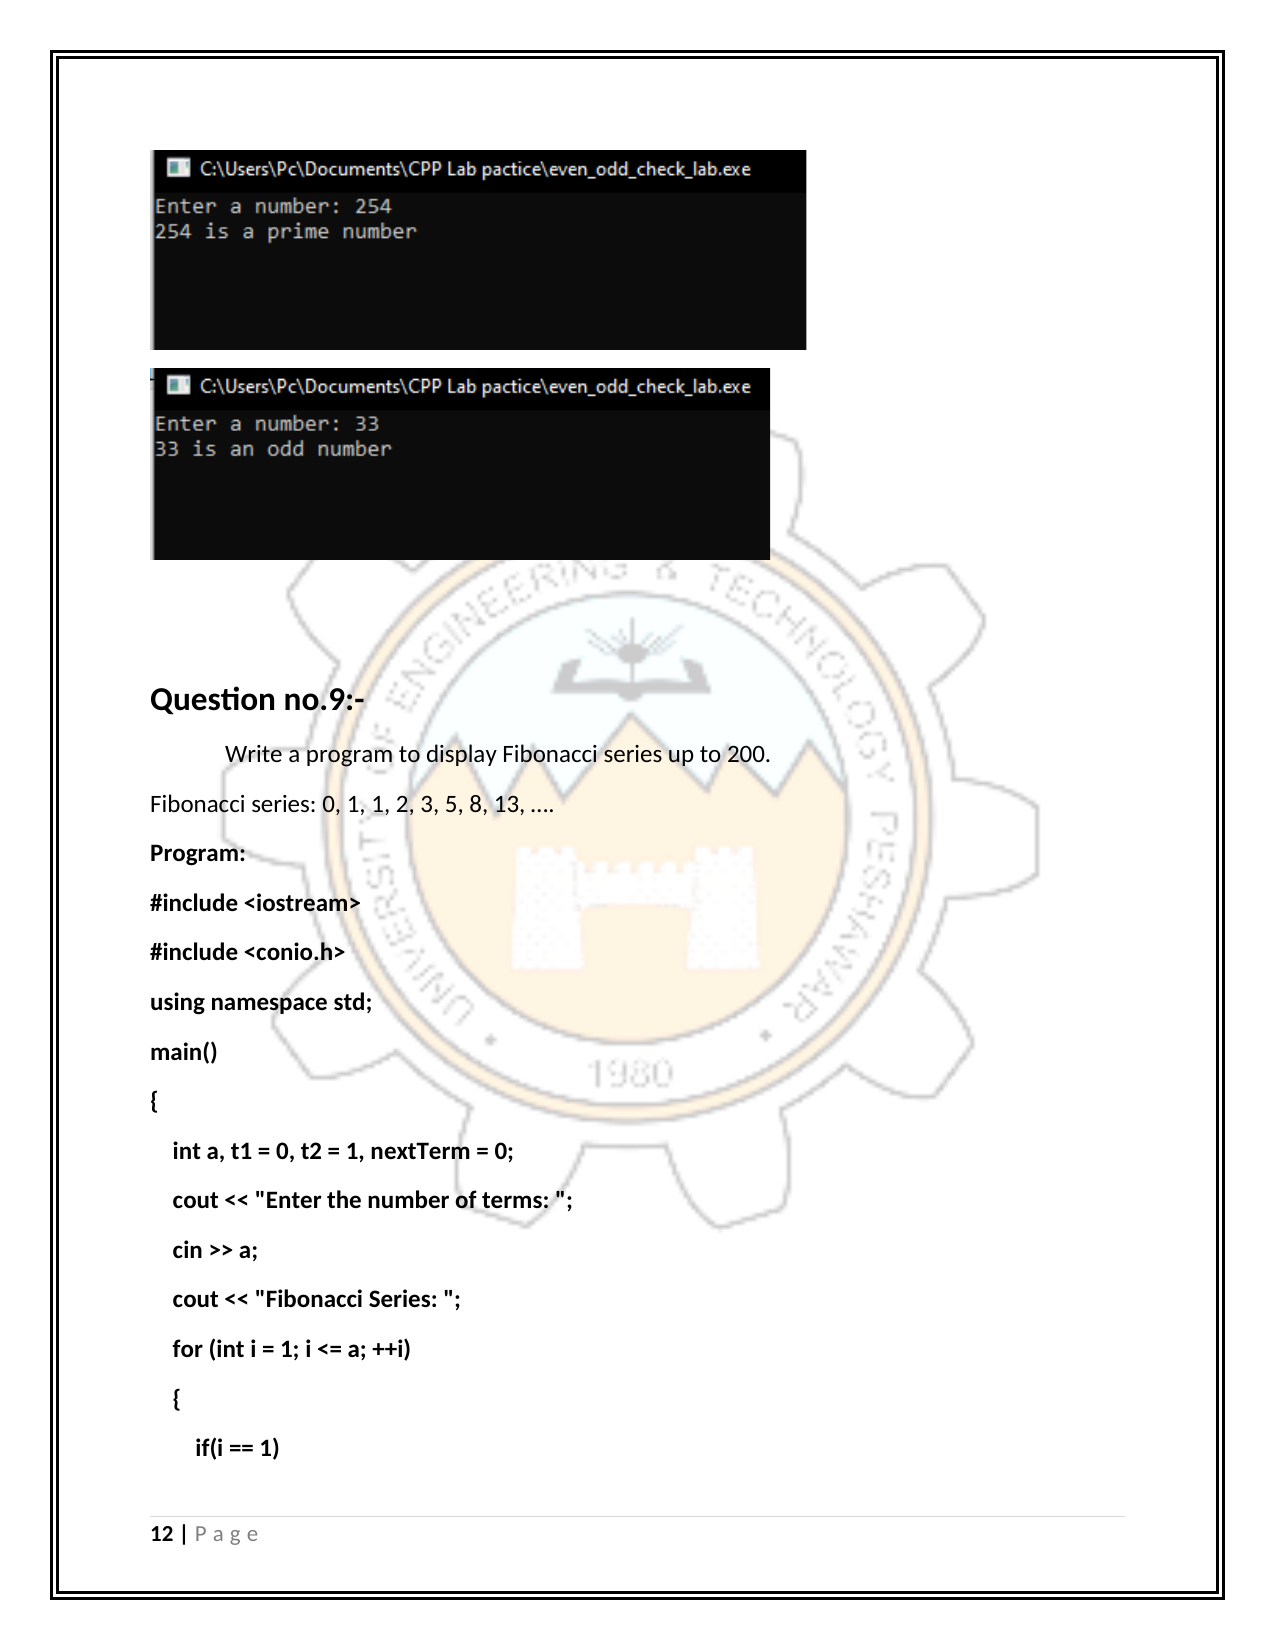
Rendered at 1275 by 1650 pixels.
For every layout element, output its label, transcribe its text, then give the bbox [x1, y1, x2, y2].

text int a, t1 = 0, t2 = 1, nextTerm = 0; [150, 1135, 1125, 1165]
text cout << "Enter the number of terms: "; [150, 1184, 1125, 1215]
text using namespace std; [150, 986, 1125, 1017]
text if(i == 1) [150, 1432, 1125, 1463]
text for (int i = 1; i <= a; ++i) [150, 1333, 1125, 1364]
picture [150, 150, 807, 350]
text cout << "Fibonacci Series: "; [150, 1283, 1125, 1314]
text Question no.9:- [150, 677, 1125, 718]
text cin >> a; [150, 1234, 1125, 1264]
picture [150, 368, 771, 560]
text #include <iostream> [150, 887, 1125, 917]
text #include <conio.h> [150, 936, 1125, 967]
text { [150, 1383, 1125, 1413]
text { [150, 1085, 1125, 1116]
text Fibonacci series: 0, 1, 1, 2, 3, 5, 8, 13, …. [150, 788, 1125, 818]
text main() [150, 1036, 1125, 1066]
text Program: [150, 837, 1125, 868]
text Write a program to display Fibonacci series up to 200. [150, 738, 1125, 769]
